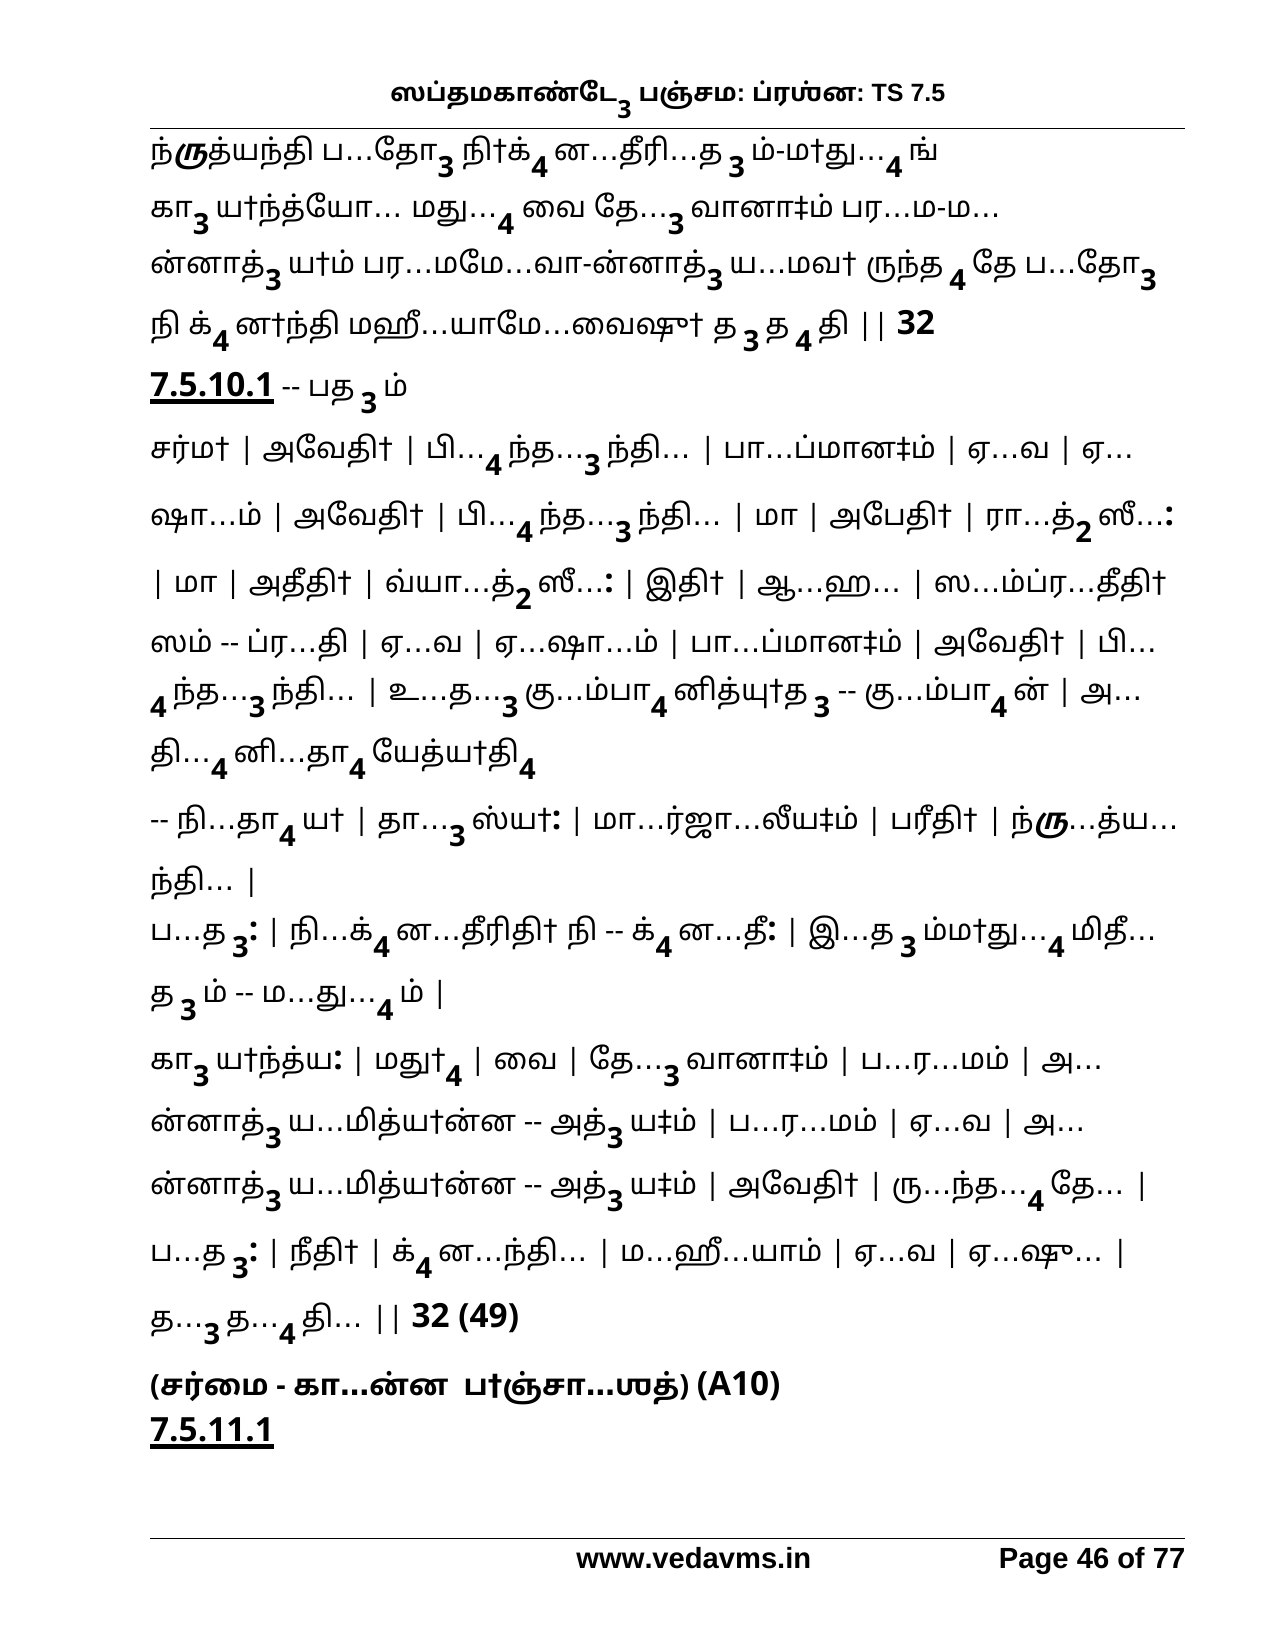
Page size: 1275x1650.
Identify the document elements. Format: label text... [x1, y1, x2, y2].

text 7.5.10.1 -- பத3ம் [150, 360, 1185, 421]
text ப…த3: | நி…க்4ன…தீரிதி† நி -- க்4ன…தீ: | இ…த3ம்ம†து…4மிதீ…த3ம் -- ம…து…4ம் | [150, 905, 1185, 1028]
text 7.5.11.1 [150, 1406, 1185, 1451]
text சர்ம† | அவேதி† | பி…4ந்த…3ந்தி… | பா…ப்மான‡ம் | ஏ…வ | ஏ…ஷா…ம் | அவேதி† | பி…4ந்த…3ந்தி… | மா | அபேதி† | ரா…த்2ஸீ…: | மா | அதீதி† | வ்யா…த்2ஸீ…: | இதி† | ஆ…ஹ… | ஸ…ம்ப்ர…தீதி† ஸம் -- ப்ர…தி | ஏ…வ | ஏ…ஷா…ம் | பா…ப்மான‡ம் | அவேதி† | பி…4ந்த…3ந்தி… | உ…த…3கு…ம்பா4னித்யு†த3 -- கு…ம்பா4ன் | அ…தி…4னி…தா4யேத்ய†தி4 [150, 427, 1185, 788]
text -- நி…தா4ய† | தா…3ஸ்ய†: | மா…ர்ஜா…லீய‡ம் | பரீதி† | ந்ரு…த்ய…ந்தி… | [150, 794, 1185, 901]
text (சர்மை - கா…ன்ன ப†ஞ்சா…ஶத்) (A10) [150, 1359, 1185, 1406]
